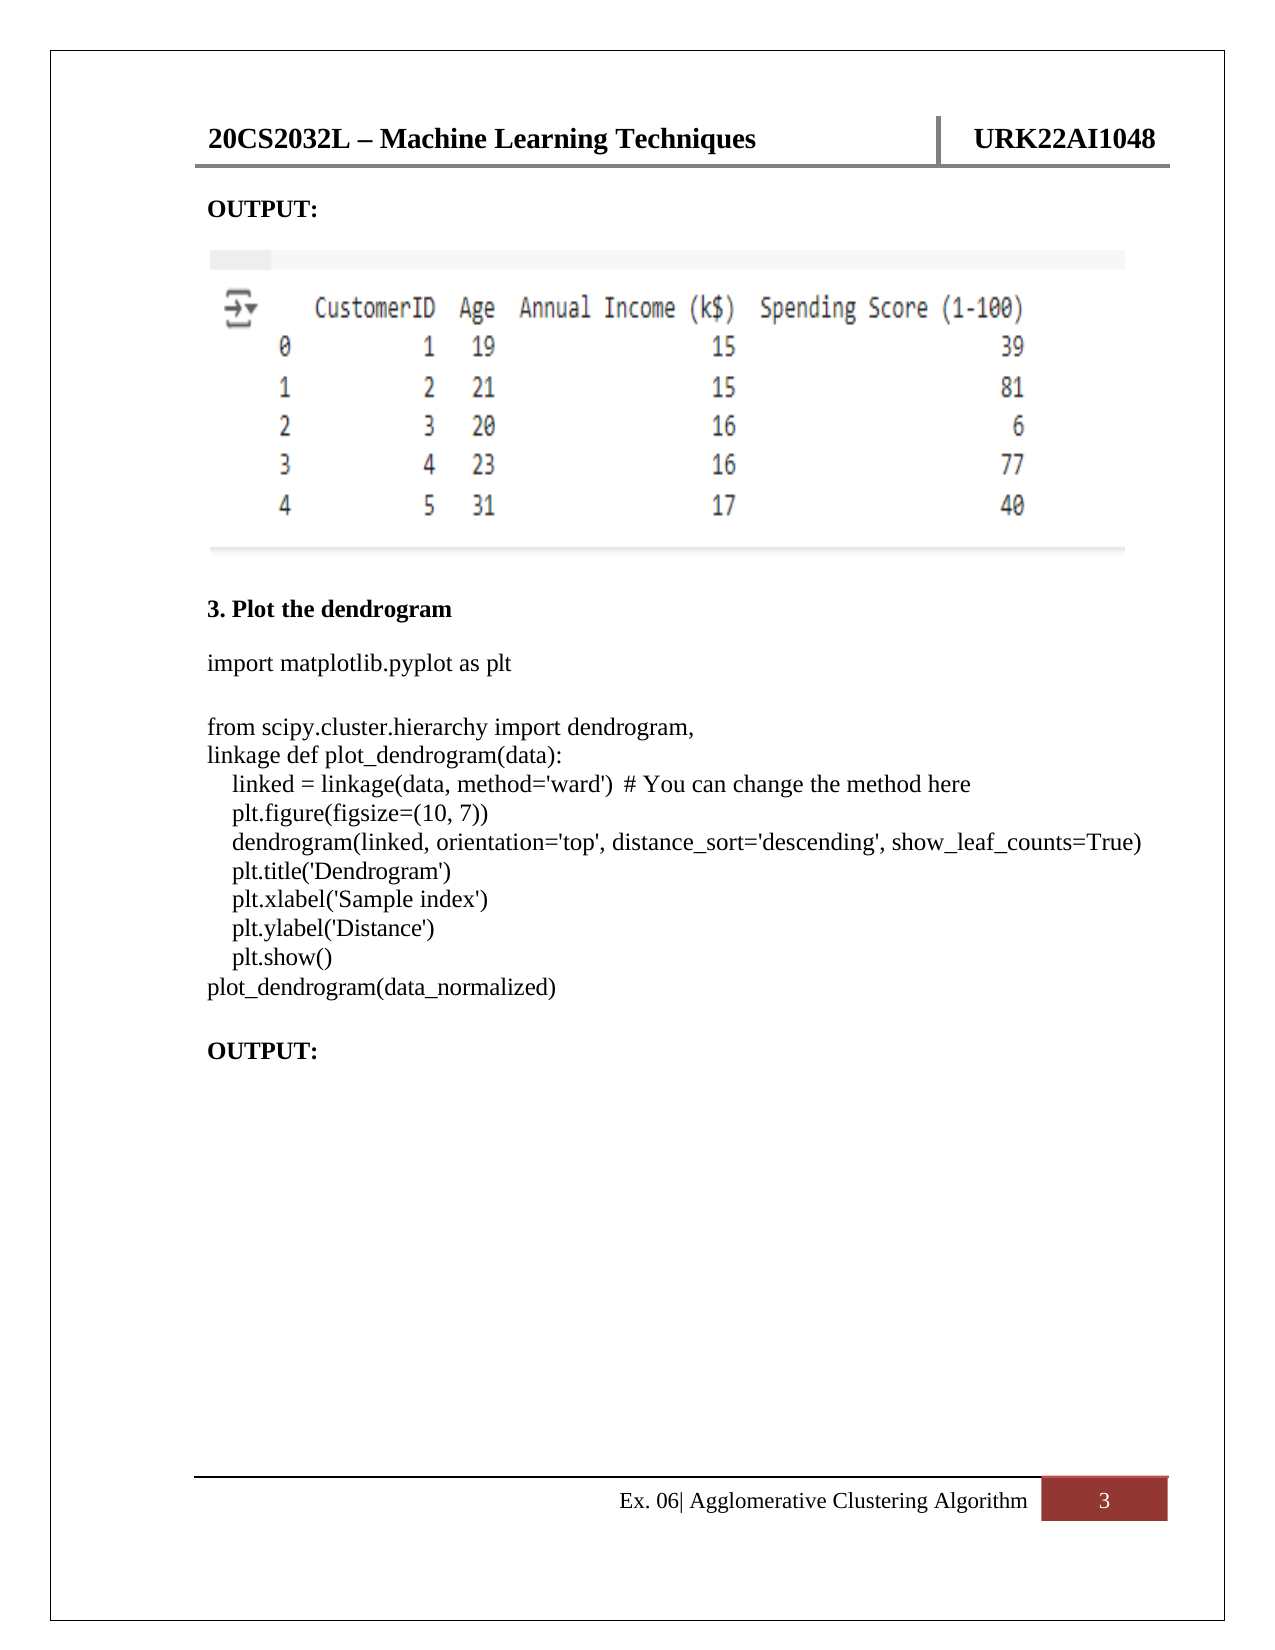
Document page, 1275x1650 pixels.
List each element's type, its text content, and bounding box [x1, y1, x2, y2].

text import matplotlib.pyplot as plt [207, 648, 1210, 676]
picture [209, 250, 1125, 559]
subtitle OUTPUT: [207, 194, 1210, 222]
text linked = linkage(data, method='ward') # You can change the method here plt.figure(figsize=(10, 7)) [232, 769, 995, 827]
subtitle Plot the dendrogram [207, 594, 1210, 622]
text from scipy.cluster.hierarchy import dendrogram, linkage def plot_dendrogram(data): [207, 712, 770, 769]
text plt.xlabel('Sample index') plt.ylabel('Distance') plt.show() [232, 884, 488, 971]
text plot_dendrogram(data_normalized) [207, 972, 1210, 1001]
subtitle OUTPUT: [207, 1036, 1210, 1064]
text Ex. 06| Agglomerative Clustering Algorithm [619, 1487, 1210, 1513]
text dendrogram(linked, orientation='top', distance_sort='descending', show_leaf_counts=True) plt.title('Dendrogram') [232, 827, 1210, 884]
